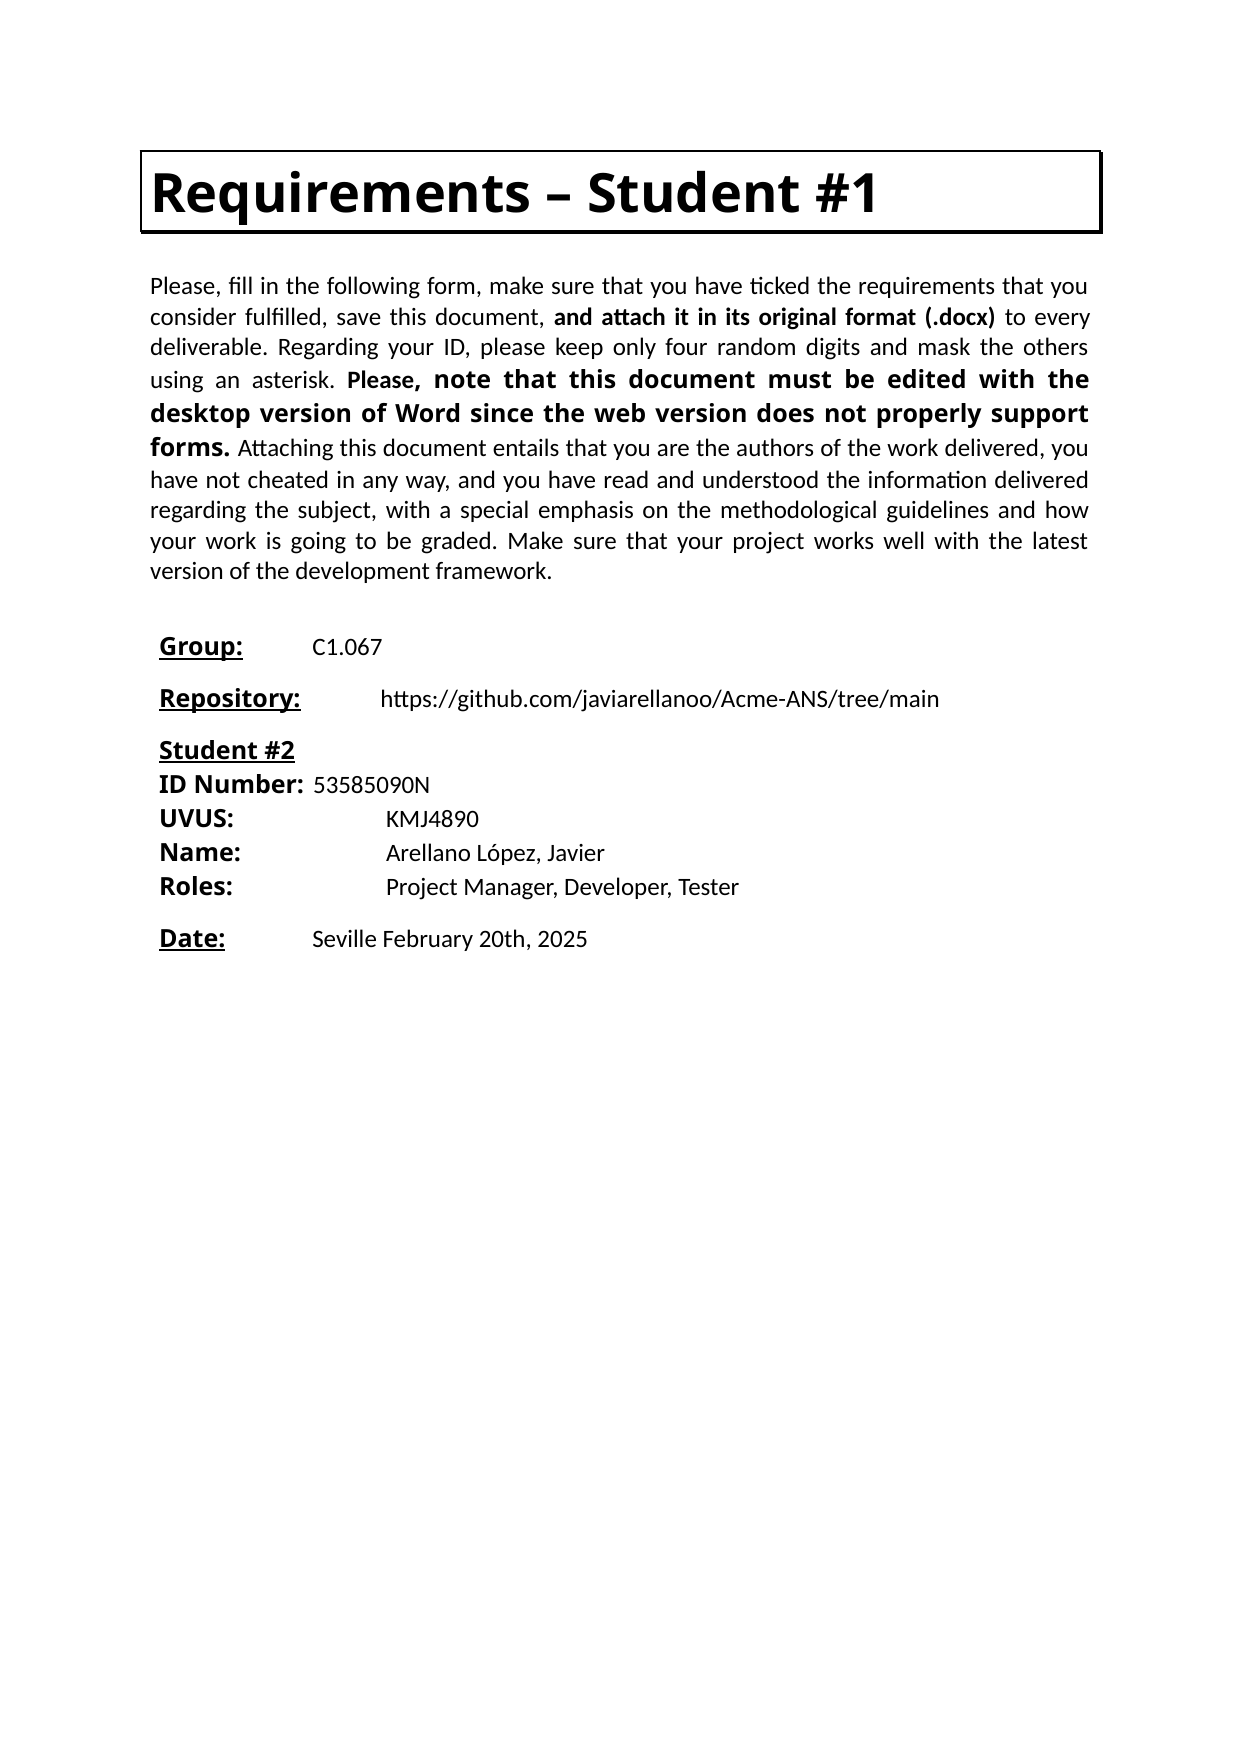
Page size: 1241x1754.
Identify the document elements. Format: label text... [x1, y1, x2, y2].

subtitle Requirements – Student #1 [142, 152, 1099, 230]
text Please, fill in the following form, make sure that you have ticked the requirements that you consider fulfilled, save this document, and attach it in its original format (.docx) to every deliverable. Regarding your ID, please keep only four random digits and mask the others using an asterisk. Please, note that this document must be edited with the desktop version of Word since the web version does not properly support forms. Attaching this document entails that you are the authors of the work delivered, you have not cheated in any way, and you have read and understood the information delivered regarding the subject, with a special emphasis on the methodological guidelines and how your work is going to be graded. Make sure that your project works well with the latest version of the development framework. [150, 270, 1090, 586]
table_header Group: [150, 620, 1090, 672]
table_cell Student #2 ID Number: UVUS: Name: Roles: [150, 724, 1090, 912]
table_cell Date: [150, 912, 1090, 963]
table_cell Repository: [150, 672, 1090, 724]
